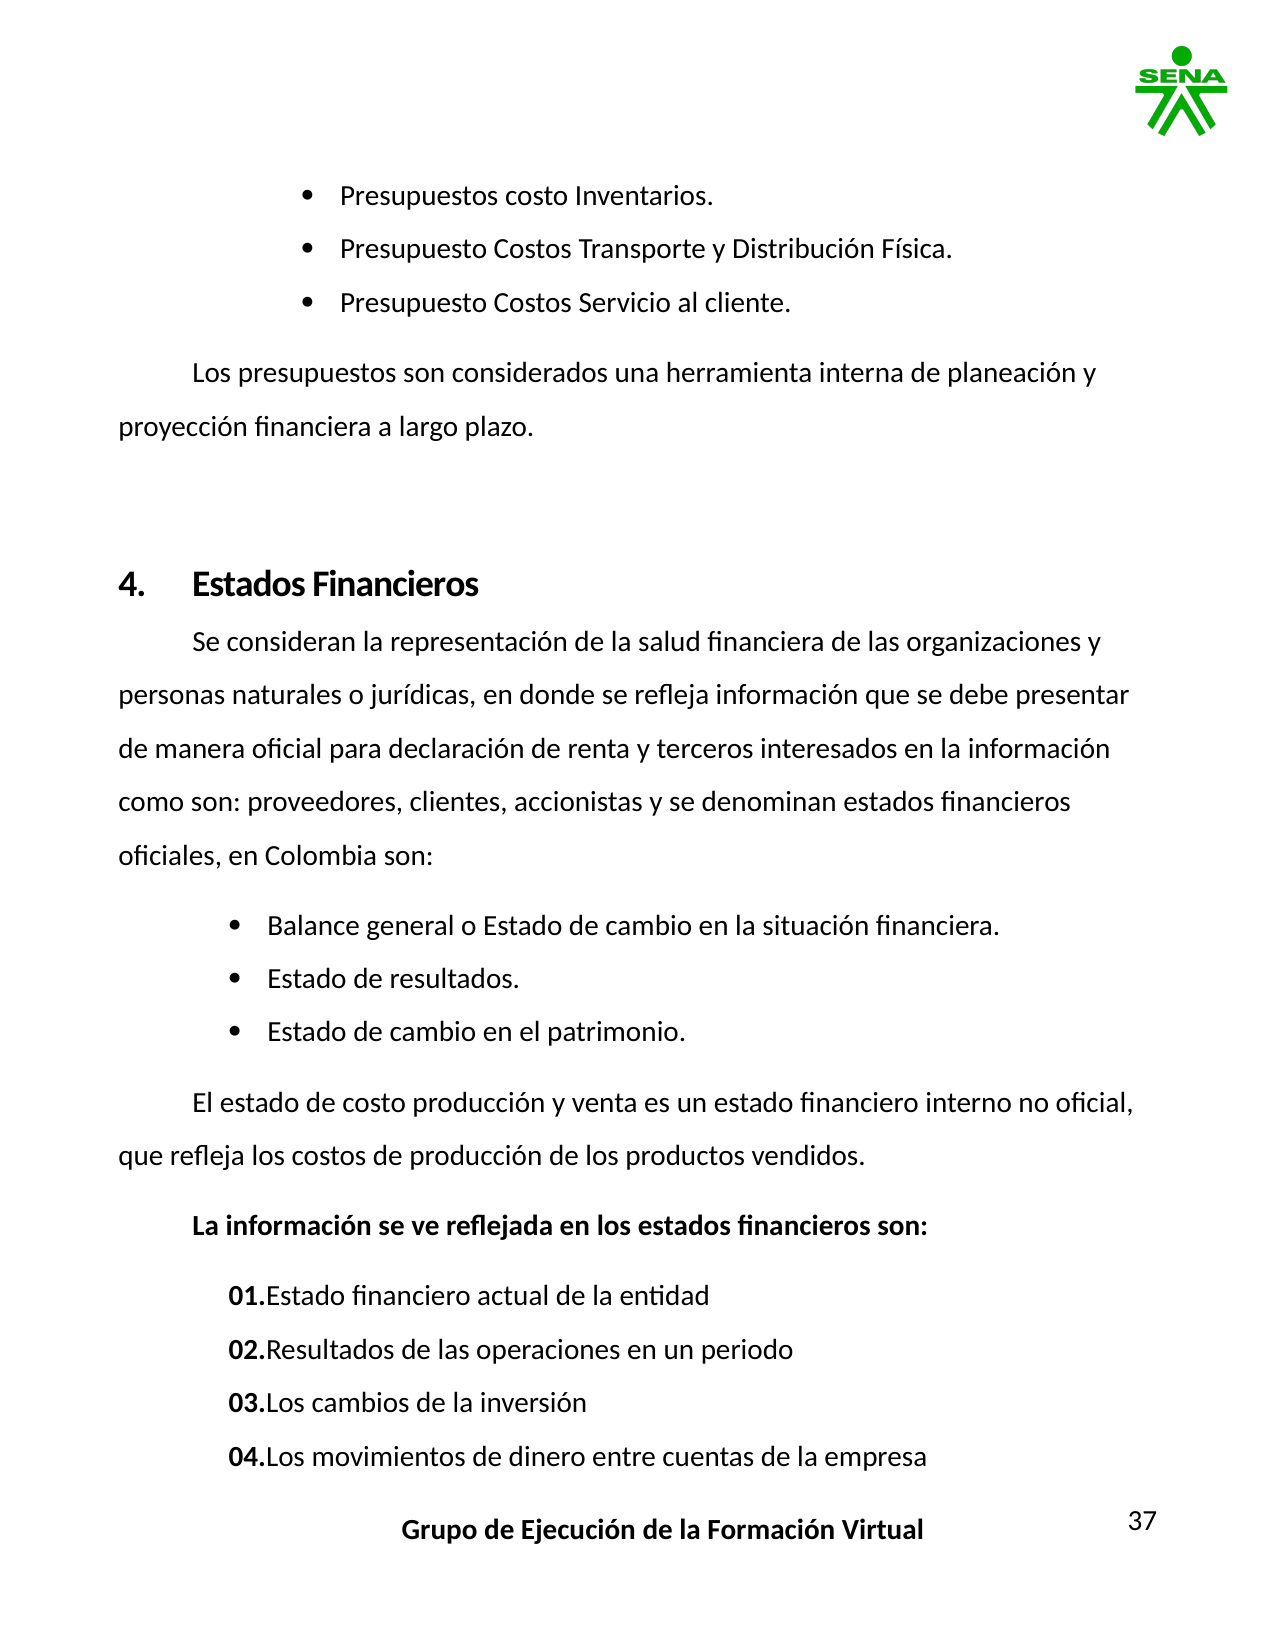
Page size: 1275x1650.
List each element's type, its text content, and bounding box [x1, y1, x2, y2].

list Estado de resultados. [229, 960, 1157, 996]
list Presupuestos costo Inventarios. [302, 177, 1157, 213]
text La información se ve reflejada en los estados financieros son: [118, 1207, 1157, 1243]
subtitle Estados Financieros [118, 560, 1157, 606]
list Estado financiero actual de la entidad [228, 1277, 1157, 1313]
list Los cambios de la inversión [228, 1384, 1157, 1420]
list Presupuesto Costos Transporte y Distribución Física. [302, 231, 1157, 266]
list Resultados de las operaciones en un periodo [228, 1331, 1157, 1366]
text Se consideran la representación de la salud financiera de las organizaciones y personas naturales o jurídicas, en donde se refleja información que se debe presentar de manera oficial para declaración de renta y terceros interesados en la información como son: proveedores, clientes, accionistas y se denominan estados financieros oficiales, en Colombia son: [118, 623, 1157, 872]
text El estado de costo producción y venta es un estado financiero interno no oficial, que refleja los costos de producción de los productos vendidos. [118, 1084, 1157, 1173]
picture [1135, 46, 1228, 136]
list Los movimientos de dinero entre cuentas de la empresa [228, 1438, 1157, 1473]
list Estado de cambio en el patrimonio. [229, 1013, 1157, 1049]
list Presupuesto Costos Servicio al cliente. [302, 284, 1157, 320]
list Balance general o Estado de cambio en la situación financiera. [229, 907, 1157, 942]
text Los presupuestos son considerados una herramienta interna de planeación y proyección financiera a largo plazo. [118, 354, 1157, 443]
